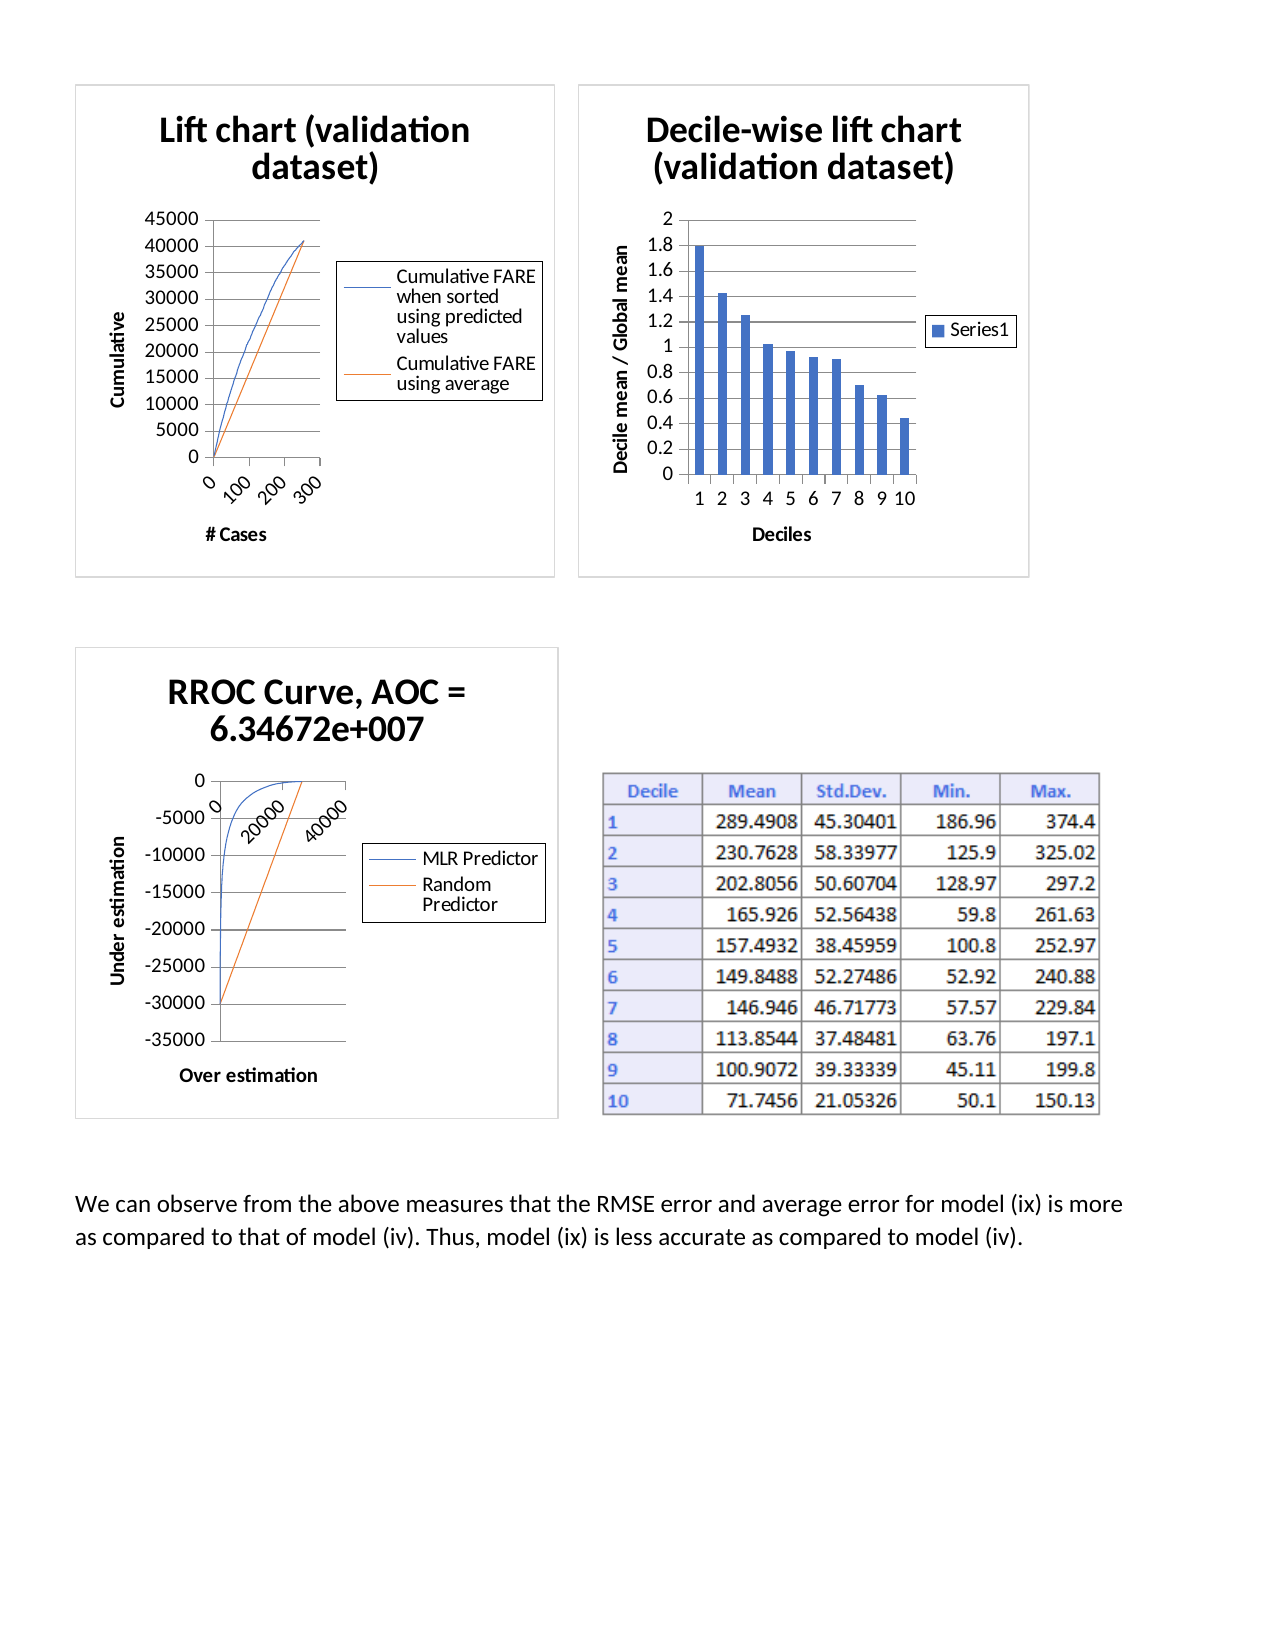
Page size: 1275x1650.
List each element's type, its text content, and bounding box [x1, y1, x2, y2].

text We can observe from the above measures that the RMSE error and average error for model (ix) is more as compared to that of model (iv). Thus, model (ix) is less accurate as compared to model (iv). [75, 1188, 1125, 1251]
picture [598, 762, 1108, 1120]
